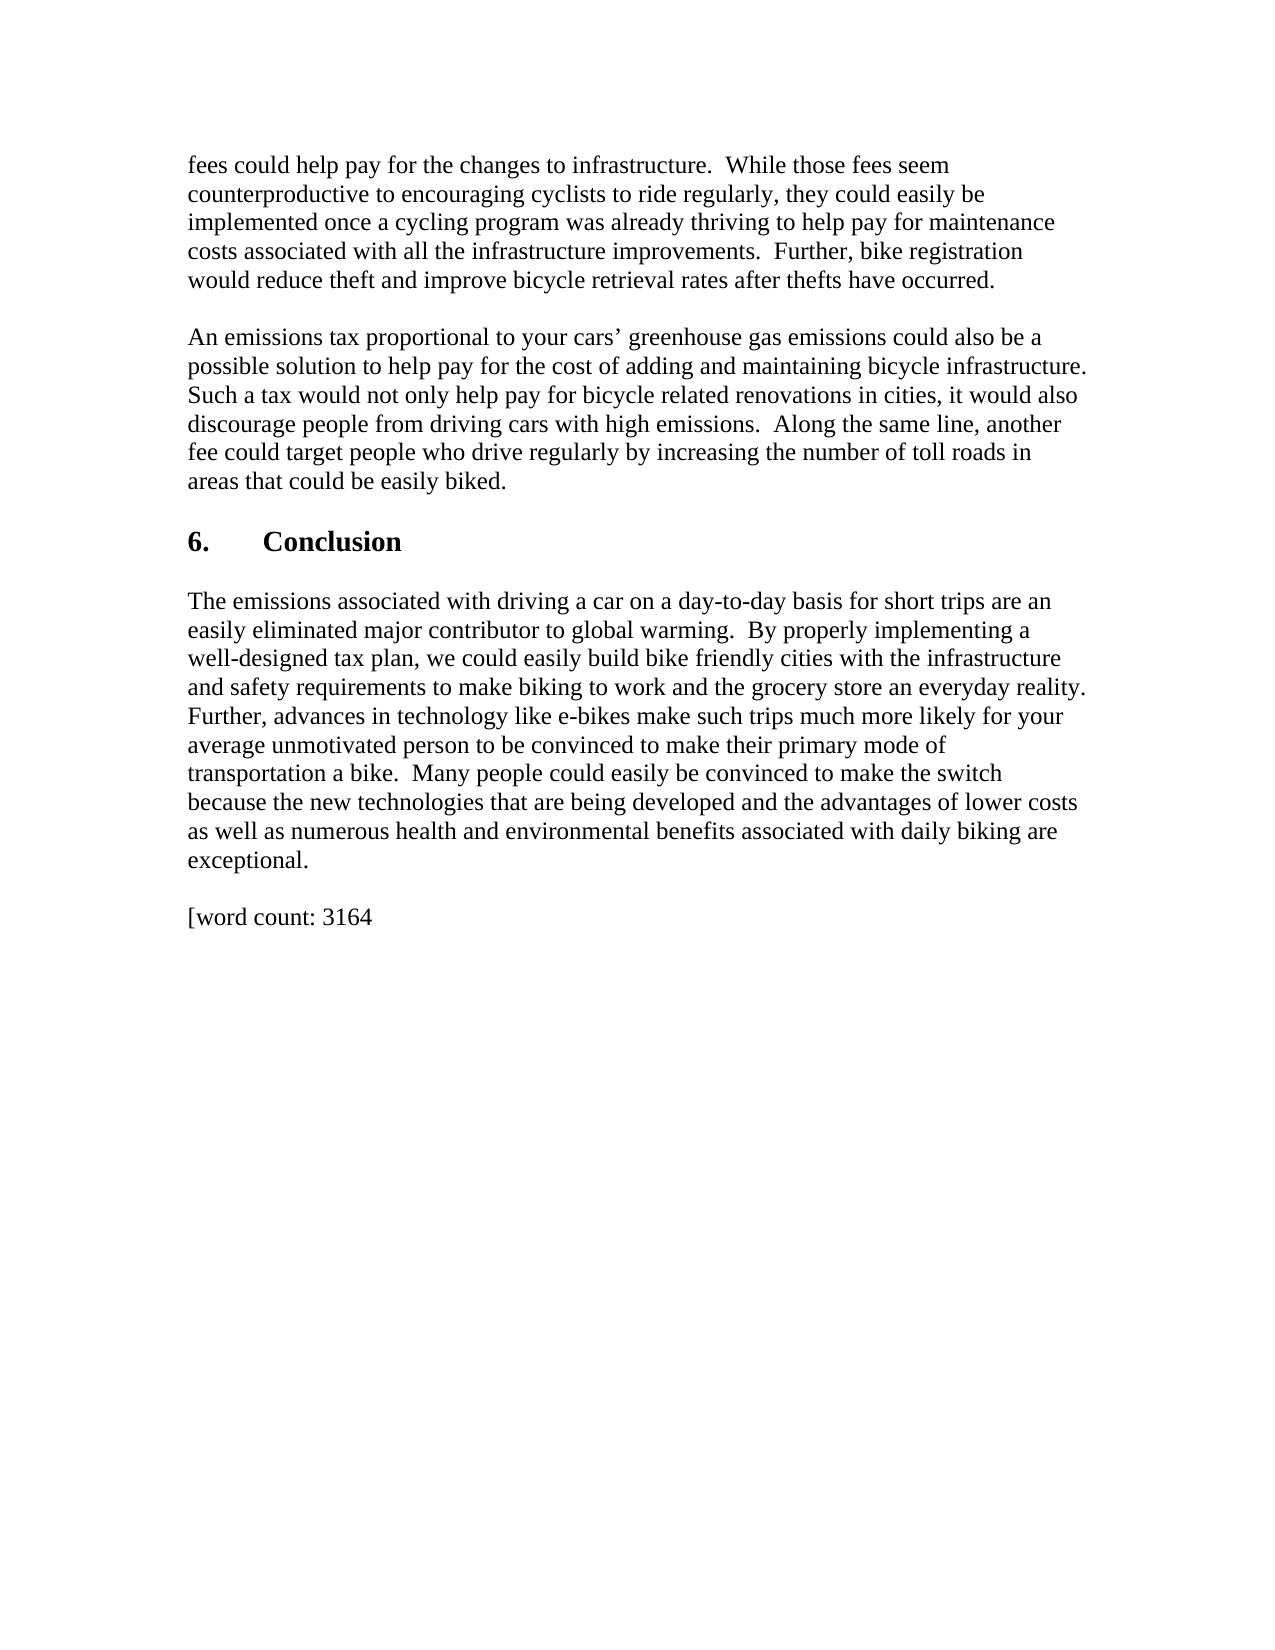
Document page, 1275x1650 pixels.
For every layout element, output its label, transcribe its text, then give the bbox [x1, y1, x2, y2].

text 6. Conclusion [187, 524, 1087, 557]
text An emissions tax proportional to your cars’ greenhouse gas emissions could also be a possible solution to help pay for the cost of adding and maintaining bicycle infrastructure. Such a tax would not only help pay for bicycle related renovations in cities, it would also discourage people from driving cars with high emissions. Along the same line, another fee could target people who drive regularly by increasing the number of toll roads in areas that could be easily biked. [187, 322, 1087, 495]
text [word count: 3164 [187, 902, 1087, 931]
text The emissions associated with driving a car on a day-to-day basis for short trips are an easily eliminated major contributor to global warming. By properly implementing a well-designed tax plan, we could easily build bike friendly cities with the infrastructure and safety requirements to make biking to work and the grocery store an everyday reality. Further, advances in technology like e-bikes make such trips much more likely for your average unmotivated person to be convinced to make their primary mode of transportation a bike. Many people could easily be convinced to make the switch because the new technologies that are being developed and the advantages of lower costs as well as numerous health and environmental benefits associated with daily biking are exceptional. [187, 586, 1087, 873]
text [187, 150, 1087, 294]
